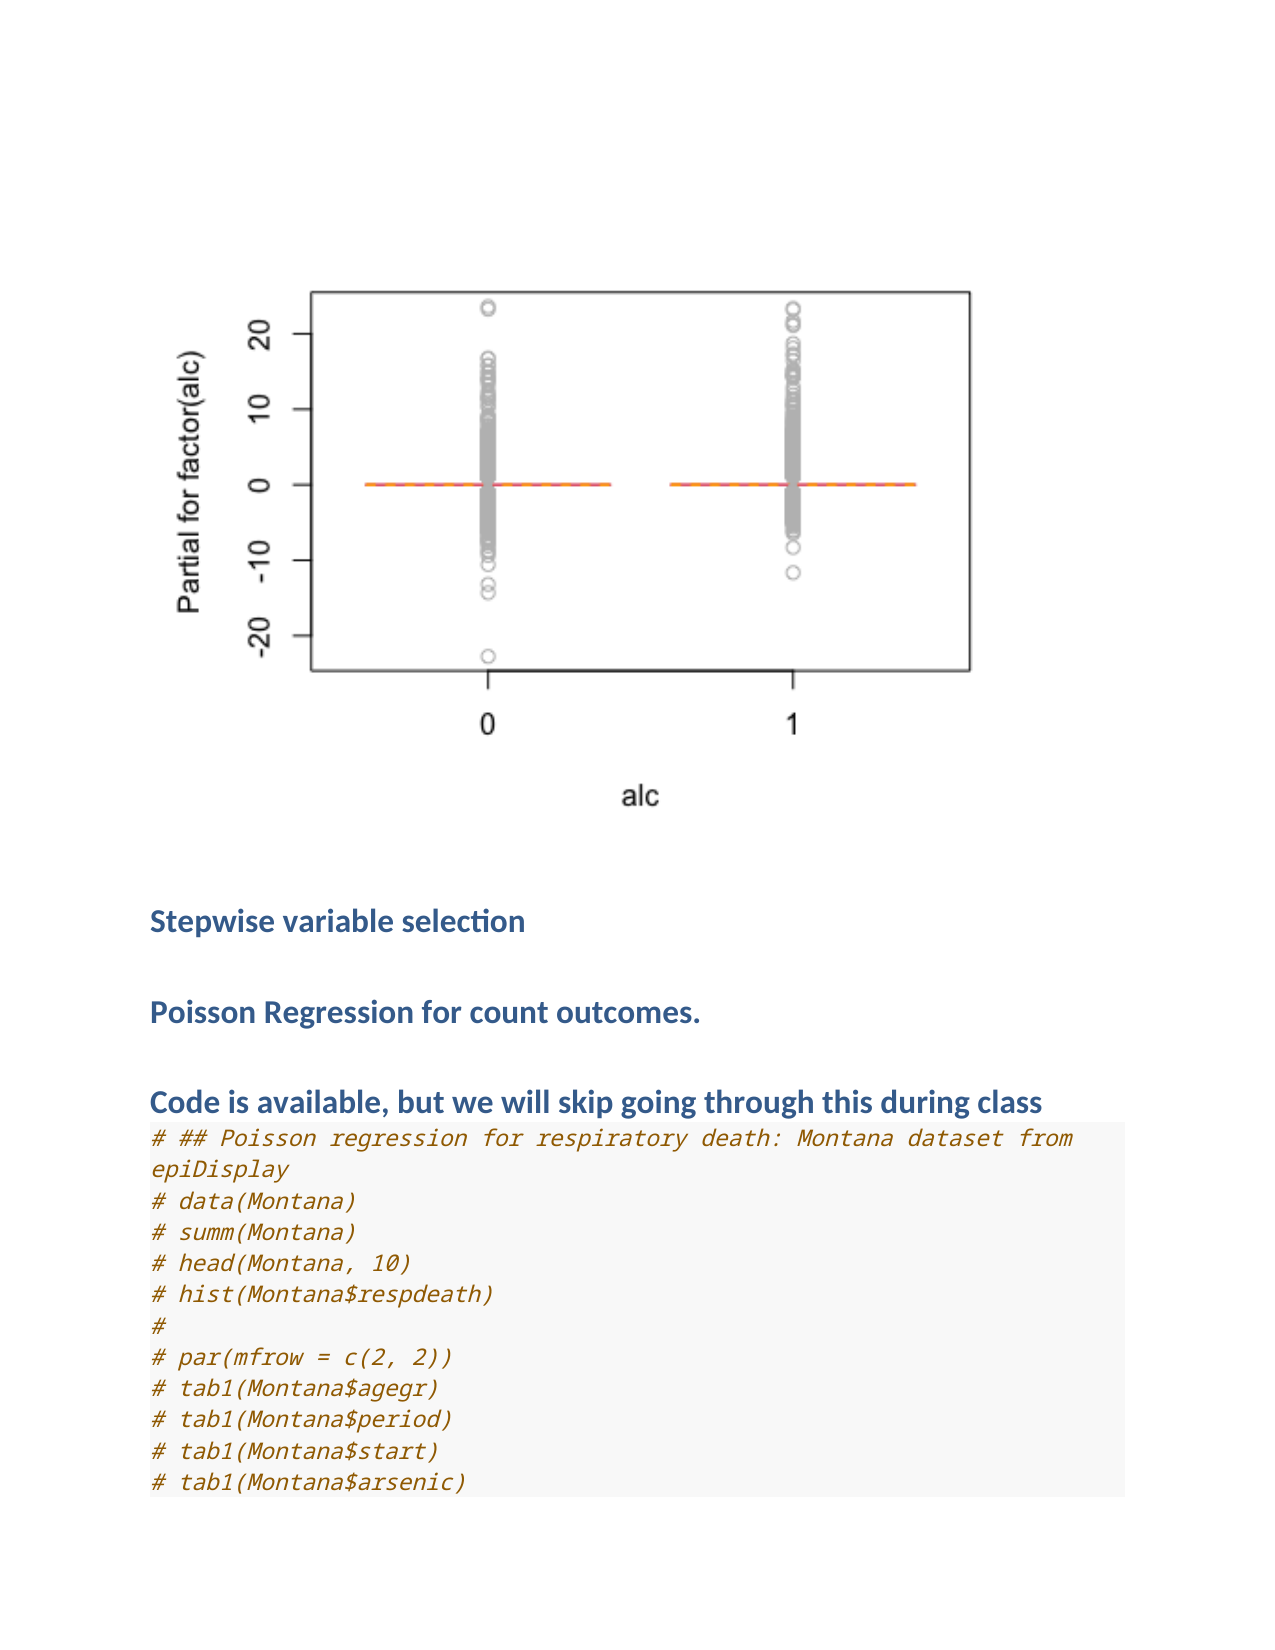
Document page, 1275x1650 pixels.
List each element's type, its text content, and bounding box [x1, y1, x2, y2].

picture [168, 150, 1044, 850]
subtitle Stepwise variable selection [150, 900, 1125, 941]
subtitle Poisson Regression for count outcomes. [150, 991, 1125, 1031]
subtitle Code is available, but we will skip going through this during class [150, 1081, 1125, 1122]
